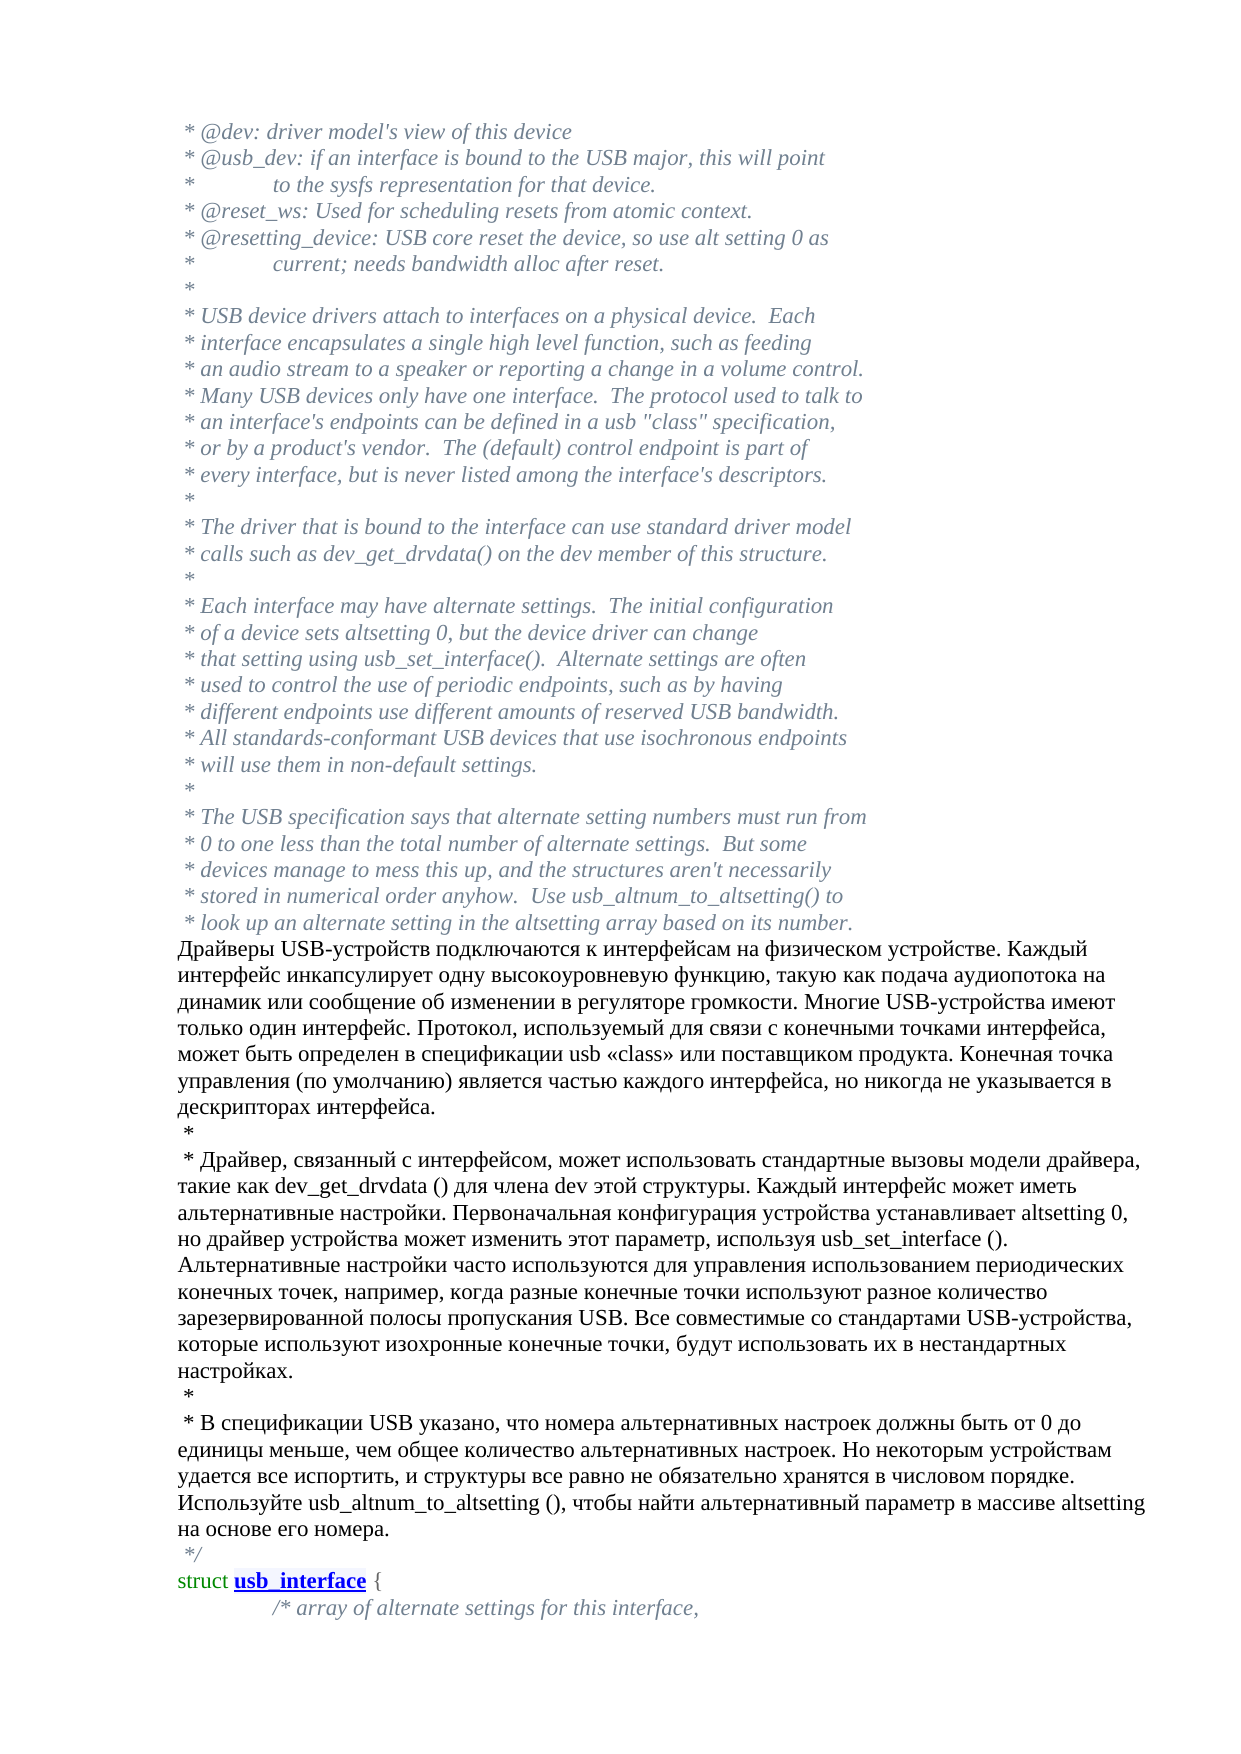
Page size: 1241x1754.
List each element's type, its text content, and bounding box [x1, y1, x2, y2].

text * В спецификации USB указано, что номера альтернативных настроек должны быть от 0 до единицы меньше, чем общее количество альтернативных настроек. Но некоторым устройствам удается все испортить, и структуры все равно не обязательно хранятся в числовом порядке. Используйте usb_altnum_to_altsetting (), чтобы найти альтернативный параметр в массиве altsetting на основе его номера. [177, 1409, 1152, 1541]
text * calls such as dev_get_drvdata() on the dev member of this structure. [177, 540, 1152, 566]
text * current; needs bandwidth alloc after reset. [177, 250, 1152, 276]
text Драйверы USB-устройств подключаются к интерфейсам на физическом устройстве. Каждый интерфейс инкапсулирует одну высокоуровневую функцию, такую ​​как подача аудиопотока на динамик или сообщение об изменении в регуляторе громкости. Многие USB-устройства имеют только один интерфейс. Протокол, используемый для связи с конечными точками интерфейса, может быть определен в спецификации usb «class» или поставщиком продукта. Конечная точка управления (по умолчанию) является частью каждого интерфейса, но никогда не указывается в дескрипторах интерфейса. [177, 935, 1152, 1119]
text * or by a product's vendor. The (default) control endpoint is part of [177, 434, 1152, 461]
text * 0 to one less than the total number of alternate settings. But some [177, 830, 1152, 856]
text * @resetting_device: USB core reset the device, so use alt setting 0 as [177, 223, 1152, 250]
text * [177, 777, 1152, 803]
text /* array of alternate settings for this interface, [177, 1594, 1152, 1620]
text * [177, 1119, 1152, 1146]
text struct usb_interface { [177, 1568, 234, 1594]
text * Each interface may have alternate settings. The initial configuration [177, 592, 1152, 619]
text * All standards-conformant USB devices that use isochronous endpoints [177, 724, 1152, 751]
text * @reset_ws: Used for scheduling resets from atomic context. [177, 197, 1152, 223]
text * used to control the use of periodic endpoints, such as by having [177, 672, 1152, 698]
text * [177, 487, 1152, 513]
text * Драйвер, связанный с интерфейсом, может использовать стандартные вызовы модели драйвера, такие как dev_get_drvdata () для члена dev этой структуры. Каждый интерфейс может иметь альтернативные настройки. Первоначальная конфигурация устройства устанавливает altsetting 0, но драйвер устройства может изменить этот параметр, используя usb_set_interface (). Альтернативные настройки часто используются для управления использованием периодических конечных точек, например, когда разные конечные точки используют разное количество зарезервированной полосы пропускания USB. Все совместимые со стандартами USB-устройства, которые используют изохронные конечные точки, будут использовать их в нестандартных настройках. [177, 1146, 1152, 1383]
text * look up an alternate setting in the altsetting array based on its number. [177, 909, 1152, 935]
text * @dev: driver model's view of this device [177, 118, 1152, 144]
text * that setting using usb_set_interface(). Alternate settings are often [177, 645, 1152, 672]
text * every interface, but is never listed among the interface's descriptors. [177, 461, 1152, 487]
text * @usb_dev: if an interface is bound to the USB major, this will point [177, 144, 1152, 171]
text struct usb_interface { [366, 1568, 1152, 1594]
text * The driver that is bound to the interface can use standard driver model [177, 513, 1152, 540]
text * USB device drivers attach to interfaces on a physical device. Each [177, 303, 1152, 329]
text * [177, 1383, 1152, 1409]
text * an audio stream to a speaker or reporting a change in a volume control. [177, 355, 1152, 382]
text * Many USB devices only have one interface. The protocol used to talk to [177, 382, 1152, 408]
text * will use them in non-default settings. [177, 751, 1152, 777]
text * [177, 566, 1152, 592]
text * interface encapsulates a single high level function, such as feeding [177, 329, 1152, 355]
text */ [177, 1541, 1152, 1568]
text * [177, 276, 1152, 303]
text * The USB specification says that alternate setting numbers must run from [177, 803, 1152, 830]
text * to the sysfs representation for that device. [177, 171, 1152, 197]
text * stored in numerical order anyhow. Use usb_altnum_to_altsetting() to [177, 882, 1152, 909]
text * devices manage to mess this up, and the structures aren't necessarily [177, 856, 1152, 882]
text * of a device sets altsetting 0, but the device driver can change [177, 619, 1152, 645]
text * an interface's endpoints can be defined in a usb "class" specification, [177, 408, 1152, 434]
text * different endpoints use different amounts of reserved USB bandwidth. [177, 698, 1152, 724]
